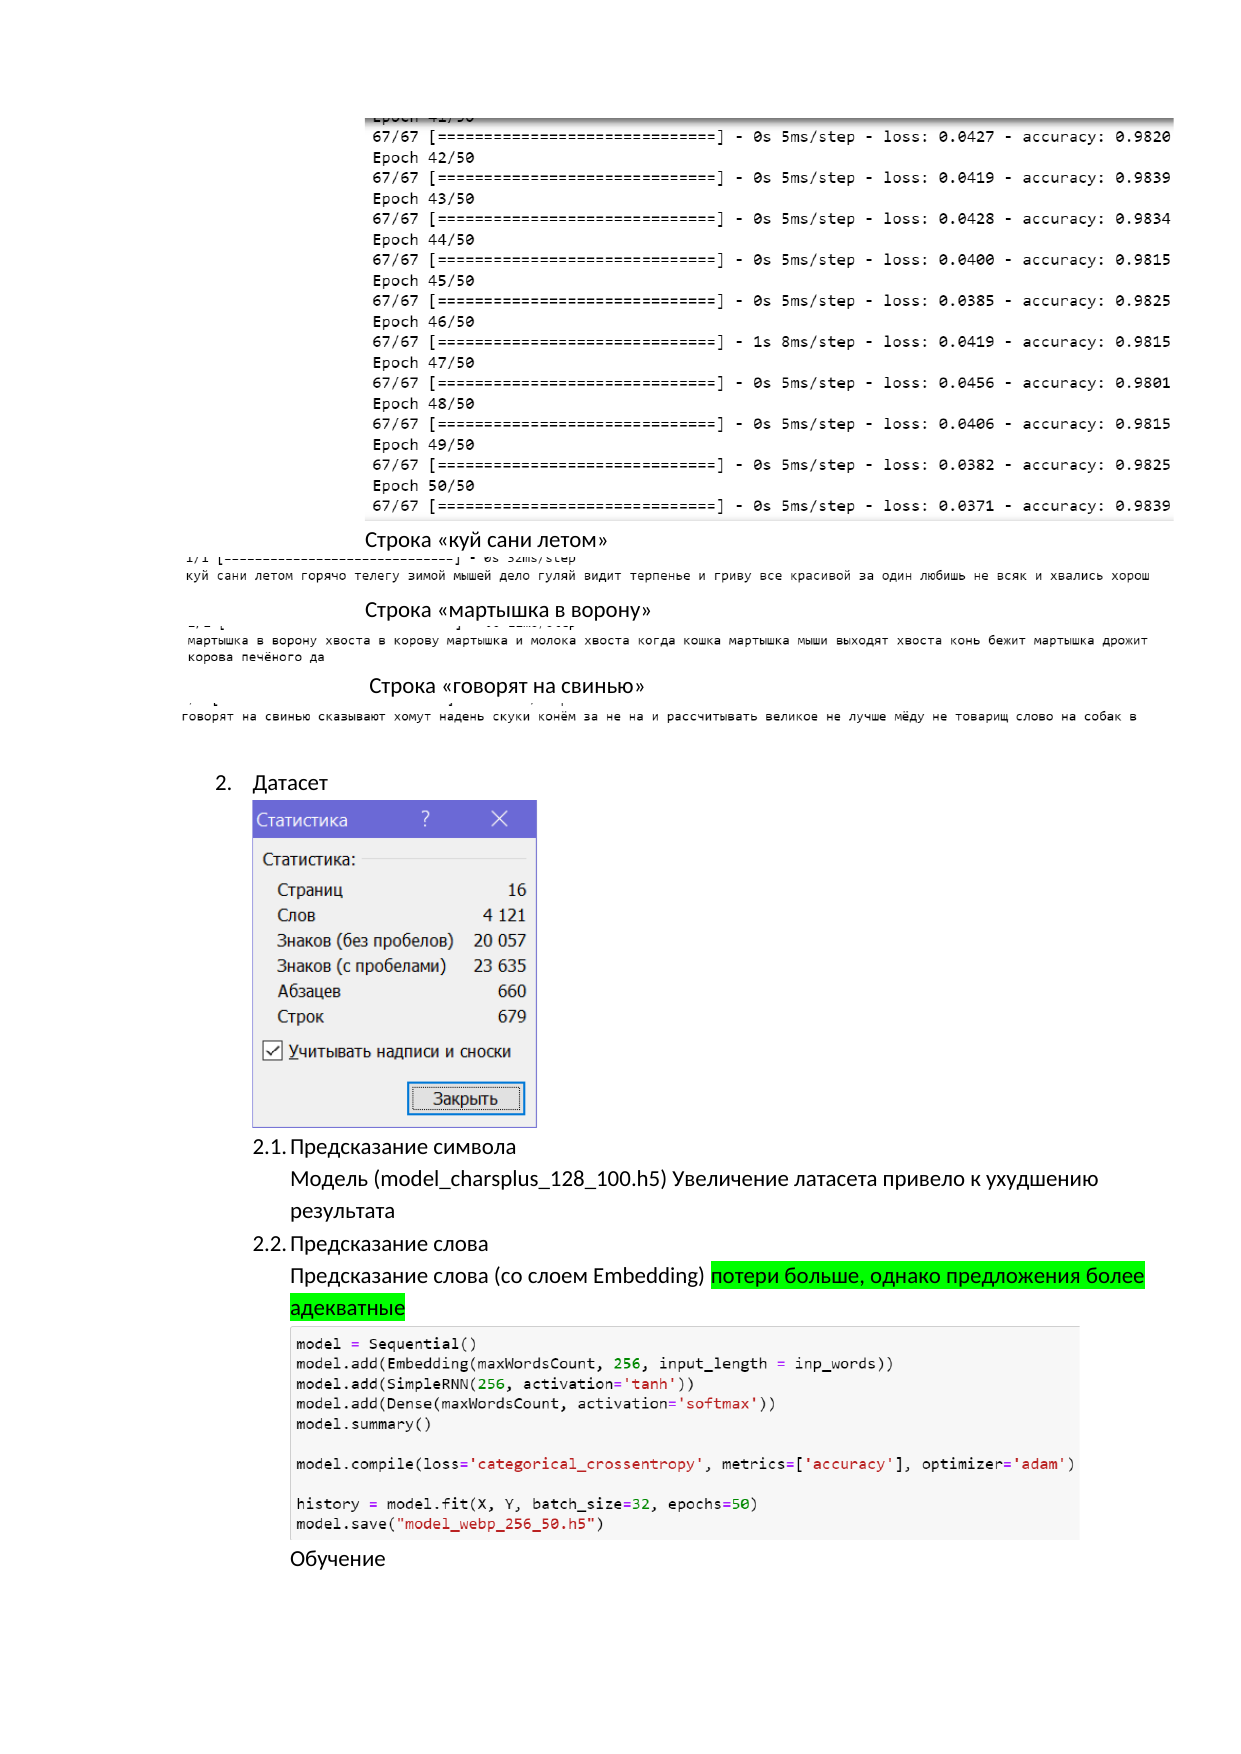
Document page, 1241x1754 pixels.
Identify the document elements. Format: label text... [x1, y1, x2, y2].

list Датасет [215, 768, 1152, 796]
picture [252, 800, 538, 1128]
picture [364, 118, 1174, 521]
picture [177, 626, 1152, 667]
list Строка «мартышка в ворону» [365, 595, 1152, 623]
picture [177, 703, 1152, 731]
list Предсказание слова (со слоем Embedding) потери больше, однако предложения более адекватные [290, 1261, 1152, 1321]
list Строка «куй сани летом» [365, 525, 1152, 553]
picture [177, 557, 1152, 591]
list Предсказание символа [252, 1132, 1152, 1160]
picture [289, 1325, 1080, 1540]
list Предсказание слова [252, 1229, 1152, 1257]
list Обучение [290, 1544, 1152, 1572]
list Строка «говорят на свинью» [369, 671, 1152, 699]
list Модель (model_charsplus_128_100.h5) Увеличение латасета привело к ухудшению результата [290, 1164, 1152, 1224]
